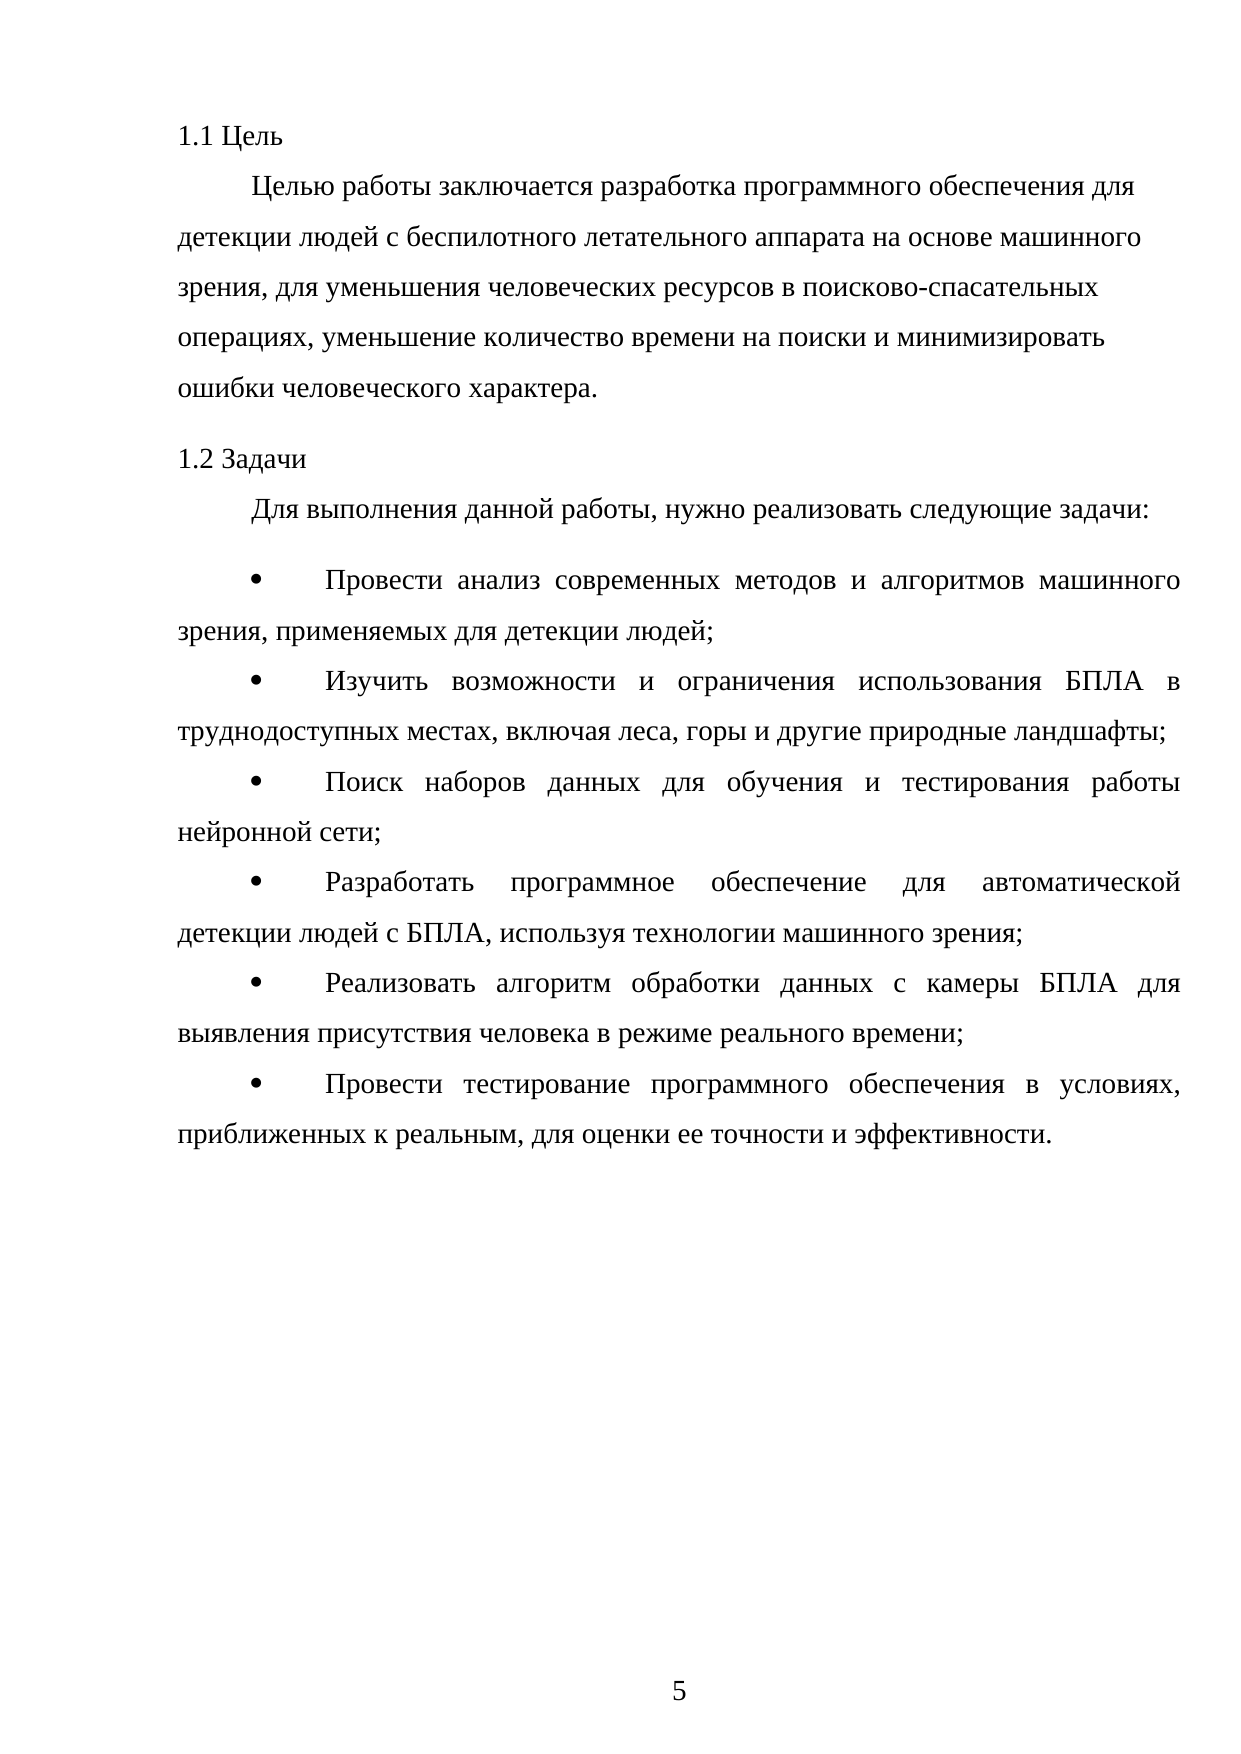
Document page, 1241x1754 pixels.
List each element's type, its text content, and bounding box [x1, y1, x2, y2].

subtitle 1.2 Задачи [177, 441, 1181, 474]
text Для выполнения данной работы, нужно реализовать следующие задачи: [177, 491, 1181, 525]
subtitle Разработать программное обеспечение для автоматической детекции людей с БПЛА, используя технологии машинного зрения; [177, 864, 1181, 948]
subtitle Провести тестирование программного обеспечения в условиях, приближенных к реальным, для оценки ее точности и эффективности. [177, 1066, 1181, 1150]
text Целью работы заключается разработка программного обеспечения для детекции людей с беспилотного летательного аппарата на основе машинного зрения, для уменьшения человеческих ресурсов в поисково-спасательных операциях, уменьшение количество времени на поиски и минимизировать ошибки человеческого характера. [177, 168, 1181, 403]
subtitle Изучить возможности и ограничения использования БПЛА в труднодоступных местах, включая леса, горы и другие природные ландшафты; [177, 663, 1181, 747]
subtitle Провести анализ современных методов и алгоритмов машинного зрения, применяемых для детекции людей; [177, 562, 1181, 646]
subtitle Реализовать алгоритм обработки данных с камеры БПЛА для выявления присутствия человека в режиме реального времени; [177, 965, 1181, 1049]
subtitle 1.1 Цель [177, 118, 1181, 152]
subtitle Поиск наборов данных для обучения и тестирования работы нейронной сети; [177, 764, 1181, 848]
